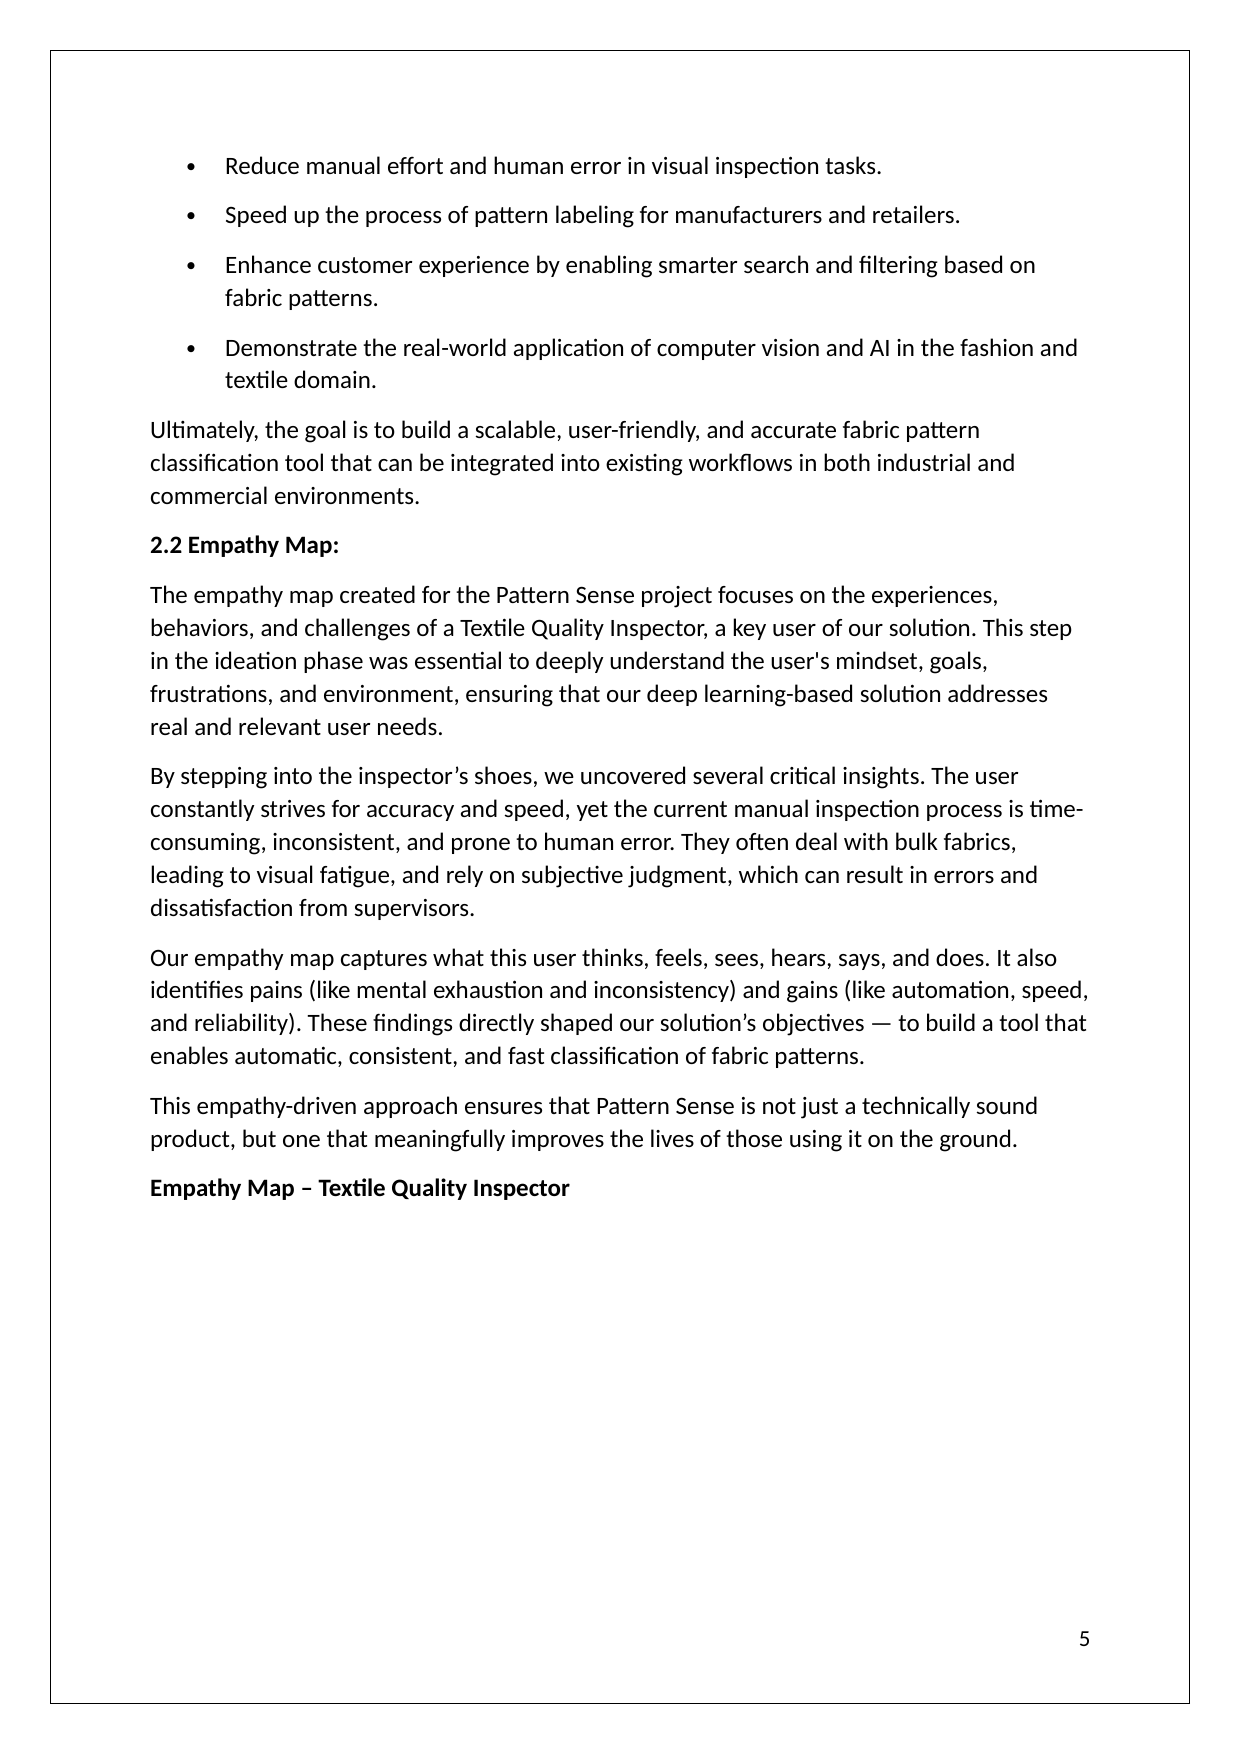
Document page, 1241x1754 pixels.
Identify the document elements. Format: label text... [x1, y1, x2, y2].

text By stepping into the inspector’s shoes, we uncovered several critical insights. The user constantly strives for accuracy and speed, yet the current manual inspection process is time-consuming, inconsistent, and prone to human error. They often deal with bulk fabrics, leading to visual fatigue, and rely on subjective judgment, which can result in errors and dissatisfaction from supervisors. [150, 760, 1090, 923]
list Enhance customer experience by enabling smarter search and filtering based on fabric patterns. [187, 249, 1090, 313]
list Reduce manual effort and human error in visual inspection tasks. [187, 150, 1090, 181]
text Empathy Map – Textile Quality Inspector [150, 1172, 1090, 1203]
text 2.2 Empathy Map: [150, 529, 1090, 560]
text Our empathy map captures what this user thinks, feels, sees, hears, says, and does. It also identifies pains (like mental exhaustion and inconsistency) and gains (like automation, speed, and reliability). These findings directly shaped our solution’s objectives — to build a tool that enables automatic, consistent, and fast classification of fabric patterns. [150, 942, 1090, 1071]
list Demonstrate the real-world application of computer vision and AI in the fashion and textile domain. [187, 332, 1090, 395]
text This empathy-driven approach ensures that Pattern Sense is not just a technically sound product, but one that meaningfully improves the lives of those using it on the ground. [150, 1090, 1090, 1153]
list Speed up the process of pattern labeling for manufacturers and retailers. [187, 199, 1090, 230]
text The empathy map created for the Pattern Sense project focuses on the experiences, behaviors, and challenges of a Textile Quality Inspector, a key user of our solution. This step in the ideation phase was essential to deeply understand the user's mindset, goals, frustrations, and environment, ensuring that our deep learning-based solution addresses real and relevant user needs. [150, 579, 1090, 741]
text Ultimately, the goal is to build a scalable, user-friendly, and accurate fabric pattern classification tool that can be integrated into existing workflows in both industrial and commercial environments. [150, 414, 1090, 511]
